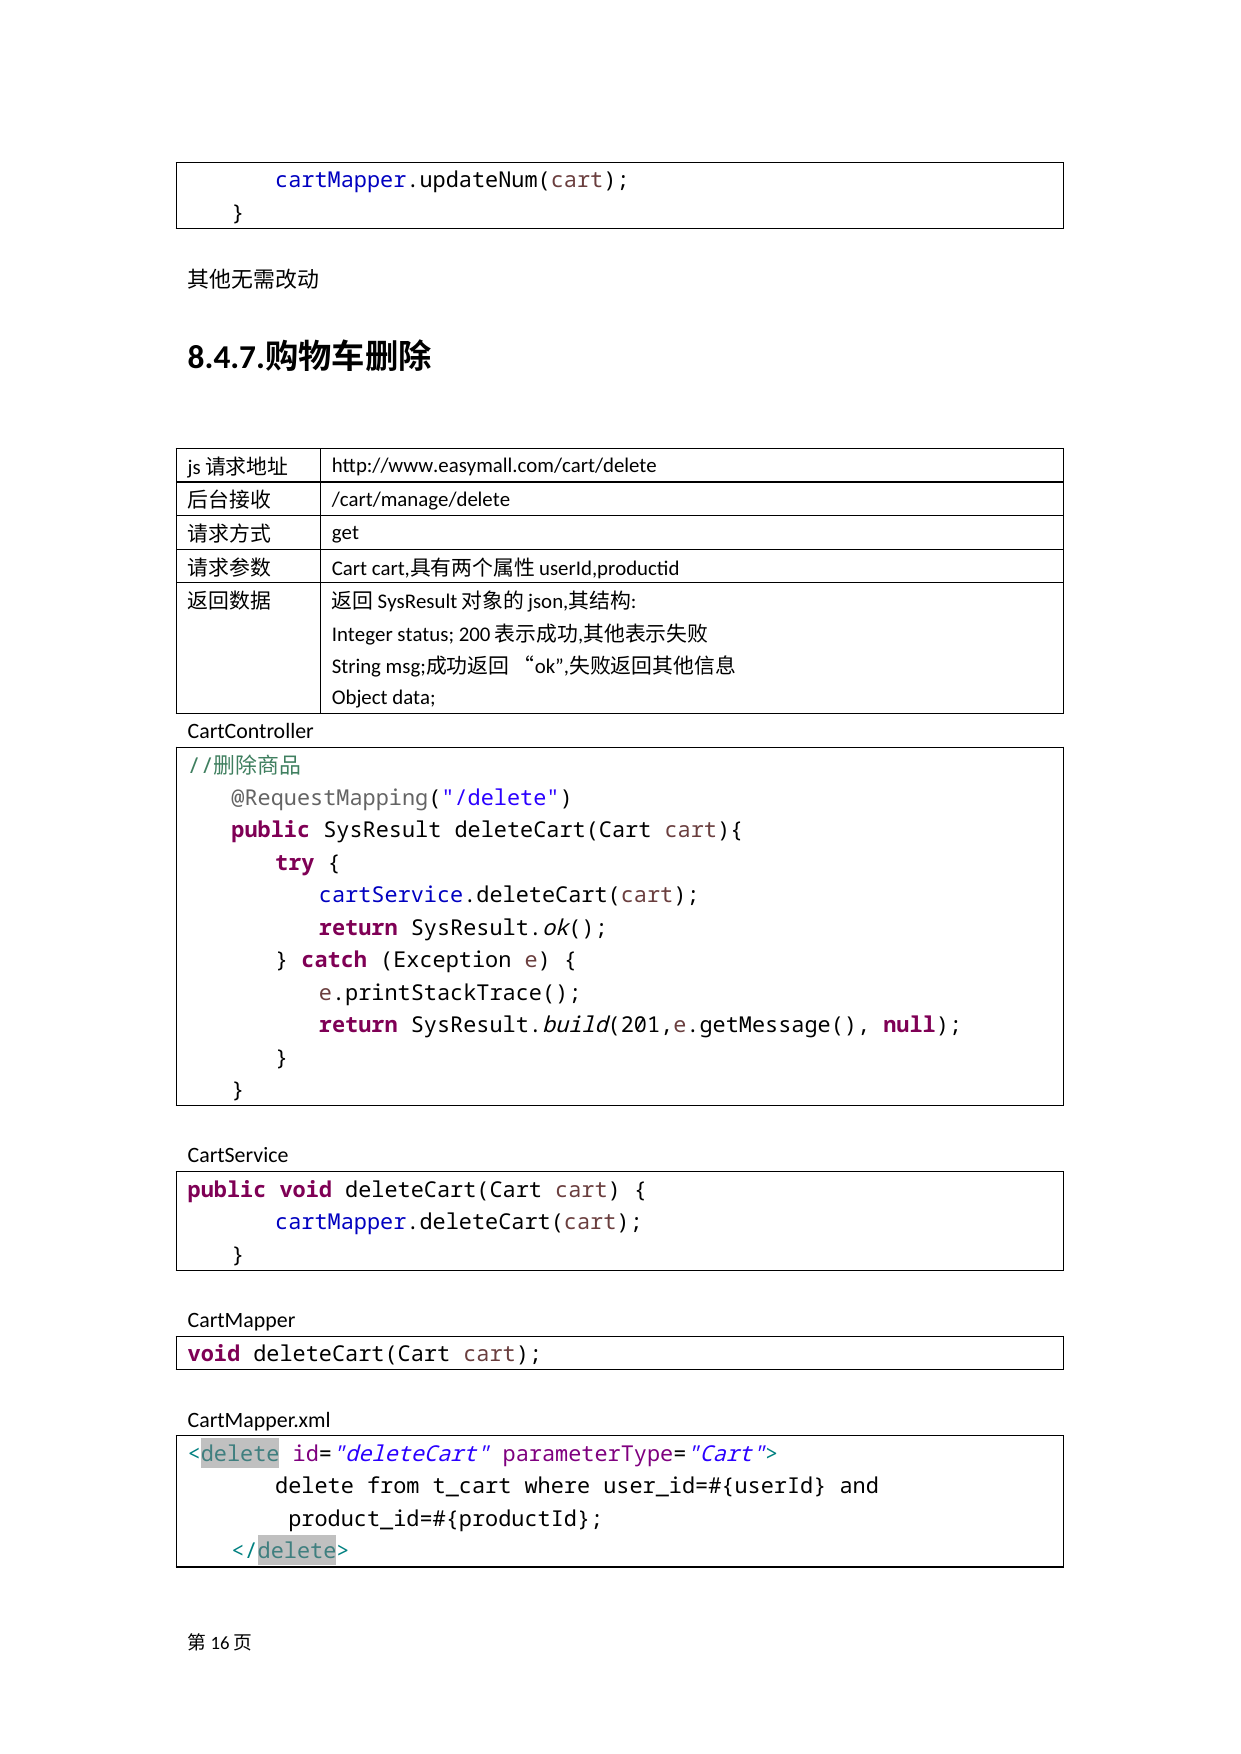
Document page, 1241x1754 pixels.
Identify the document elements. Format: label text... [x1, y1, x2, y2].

subtitle 8.4.7.购物车删除 [187, 321, 1053, 386]
table_header public void deleteCart(Cart cart) { cartMapper.deleteCart(cart); } [177, 1172, 1063, 1270]
table_cell get [321, 516, 1063, 548]
text 其他无需改动 [187, 262, 1053, 294]
table_cell /cart/manage/delete [321, 483, 1063, 515]
text CartMapper.xml [187, 1403, 1053, 1435]
table_cell 返回数据 [177, 583, 320, 713]
table_header http://www.easymall.com/cart/delete [321, 449, 1063, 481]
table_header <delete id="deleteCart" parameterType="Cart"> delete from t_cart where user_id=#{userId} and product_id=#{productId}; </delete> [177, 1436, 1063, 1566]
text CartService [187, 1139, 1053, 1171]
table_cell 请求方式 [177, 516, 320, 548]
table_header js请求地址 [177, 449, 320, 481]
table_cell Cart cart,具有两个属性userId,productid [321, 550, 1063, 582]
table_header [177, 163, 1063, 228]
table_header //删除商品 @RequestMapping("/delete") public SysResult deleteCart(Cart cart){ try { cartService.deleteCart(cart); return SysResult.ok(); } catch (Exception e) { e.printStackTrace(); return SysResult.build(201,e.getMessage(), null); } } [177, 748, 1063, 1105]
table_header void deleteCart(Cart cart); [177, 1337, 1063, 1369]
table_cell 后台接收 [177, 483, 320, 515]
text CartController [187, 714, 1053, 747]
table_cell 返回SysResult对象的json,其结构: Integer status; 200表示成功,其他表示失败 String msg;成功返回 “ok”,失败返回其他信息 Object data; [321, 583, 1063, 713]
text CartMapper [187, 1303, 1053, 1336]
table_cell 请求参数 [177, 550, 320, 582]
